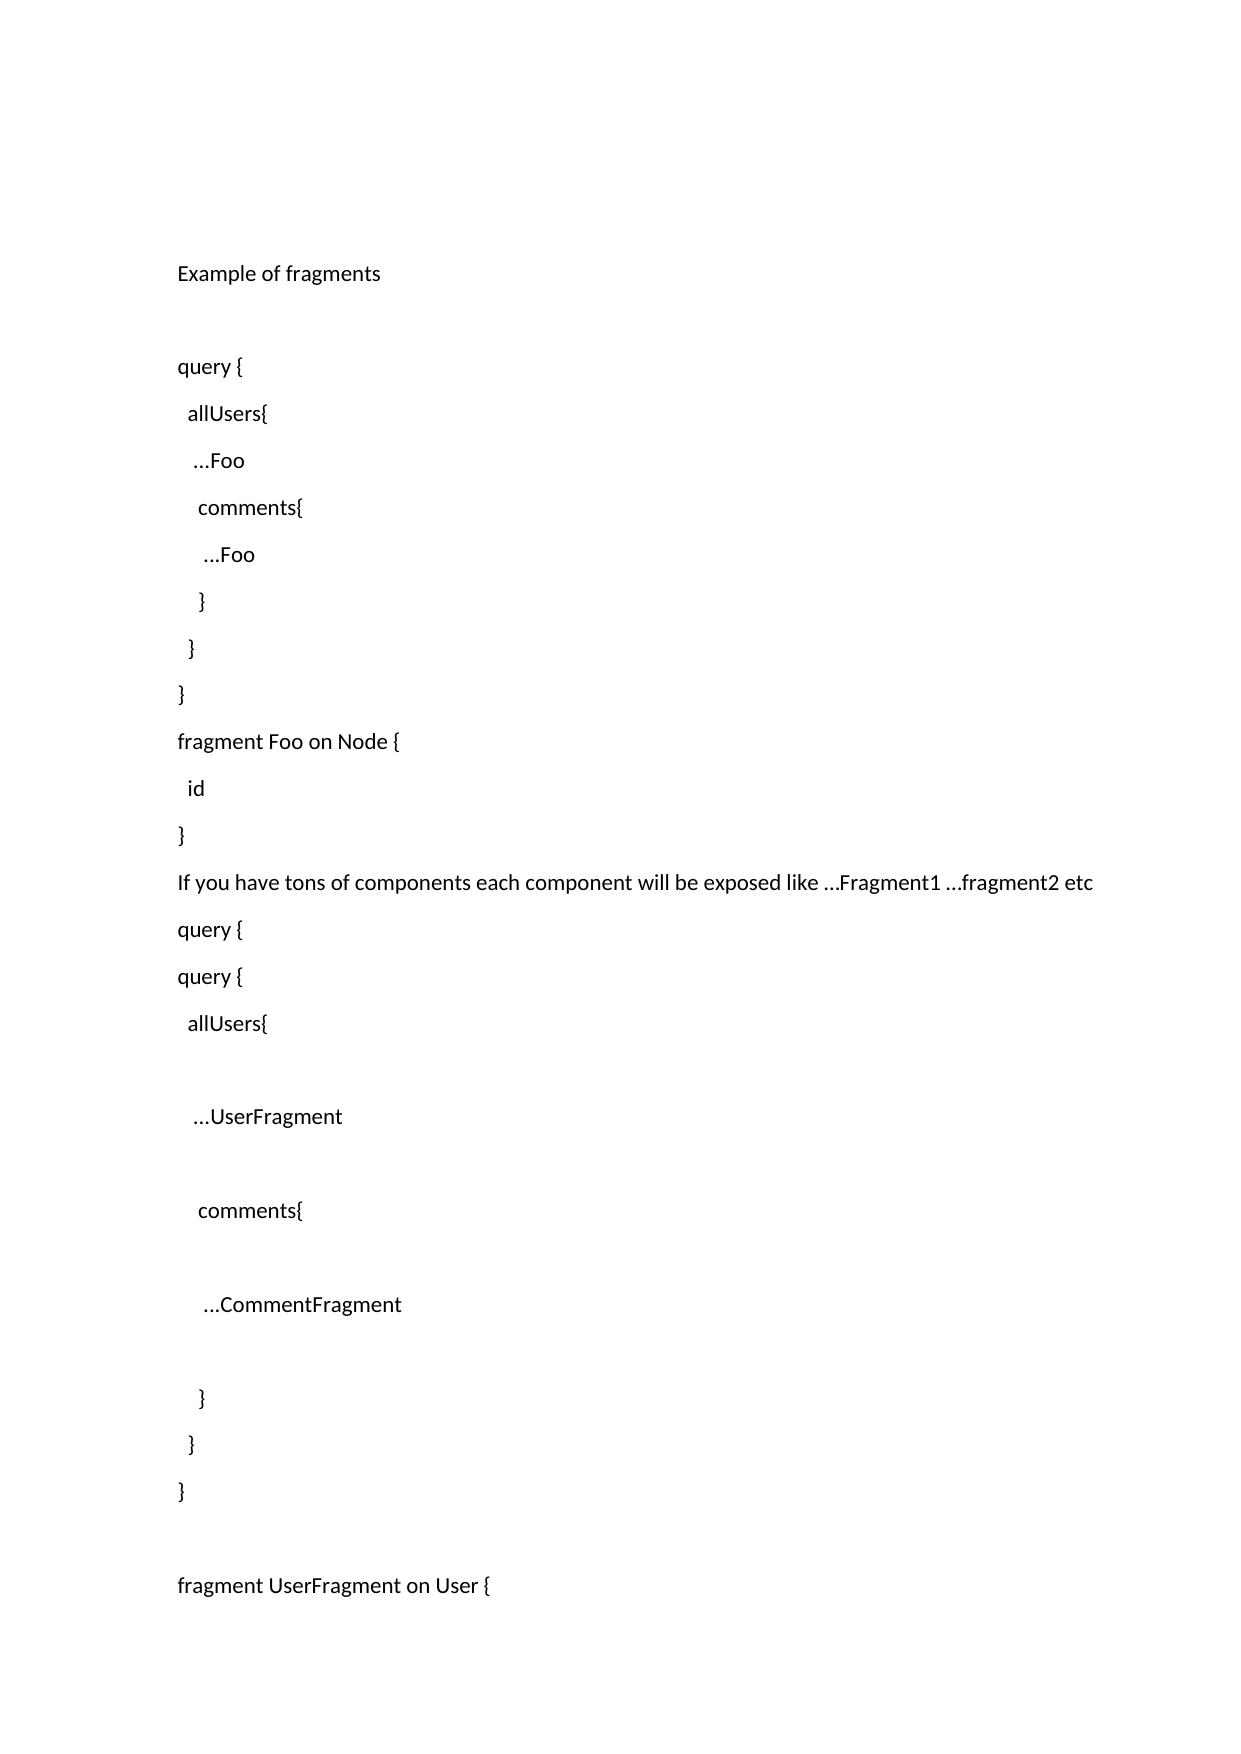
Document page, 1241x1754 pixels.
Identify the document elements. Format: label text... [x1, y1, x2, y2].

text ...UserFragment [177, 1102, 1152, 1131]
text comments{ [177, 493, 1152, 521]
text query { [177, 352, 1152, 381]
text } [177, 1384, 1152, 1412]
text comments{ [177, 1196, 1152, 1224]
text Example of fragments [177, 259, 1152, 287]
text } [177, 1431, 1152, 1459]
text allUsers{ [177, 1009, 1152, 1037]
text allUsers{ [177, 399, 1152, 427]
text } [177, 821, 1152, 849]
text ...CommentFragment [177, 1290, 1152, 1318]
text ...Foo [177, 540, 1152, 568]
text ...Foo [177, 446, 1152, 474]
text } [177, 634, 1152, 662]
text fragment UserFragment on User { [177, 1571, 1152, 1599]
text id [177, 774, 1152, 802]
text } [177, 1477, 1152, 1506]
text If you have tons of components each component will be exposed like …Fragment1 …fragment2 etc [177, 868, 1152, 896]
text } [177, 587, 1152, 615]
text fragment Foo on Node { [177, 727, 1152, 756]
text query { [177, 962, 1152, 990]
text query { [177, 915, 1152, 943]
text } [177, 681, 1152, 709]
